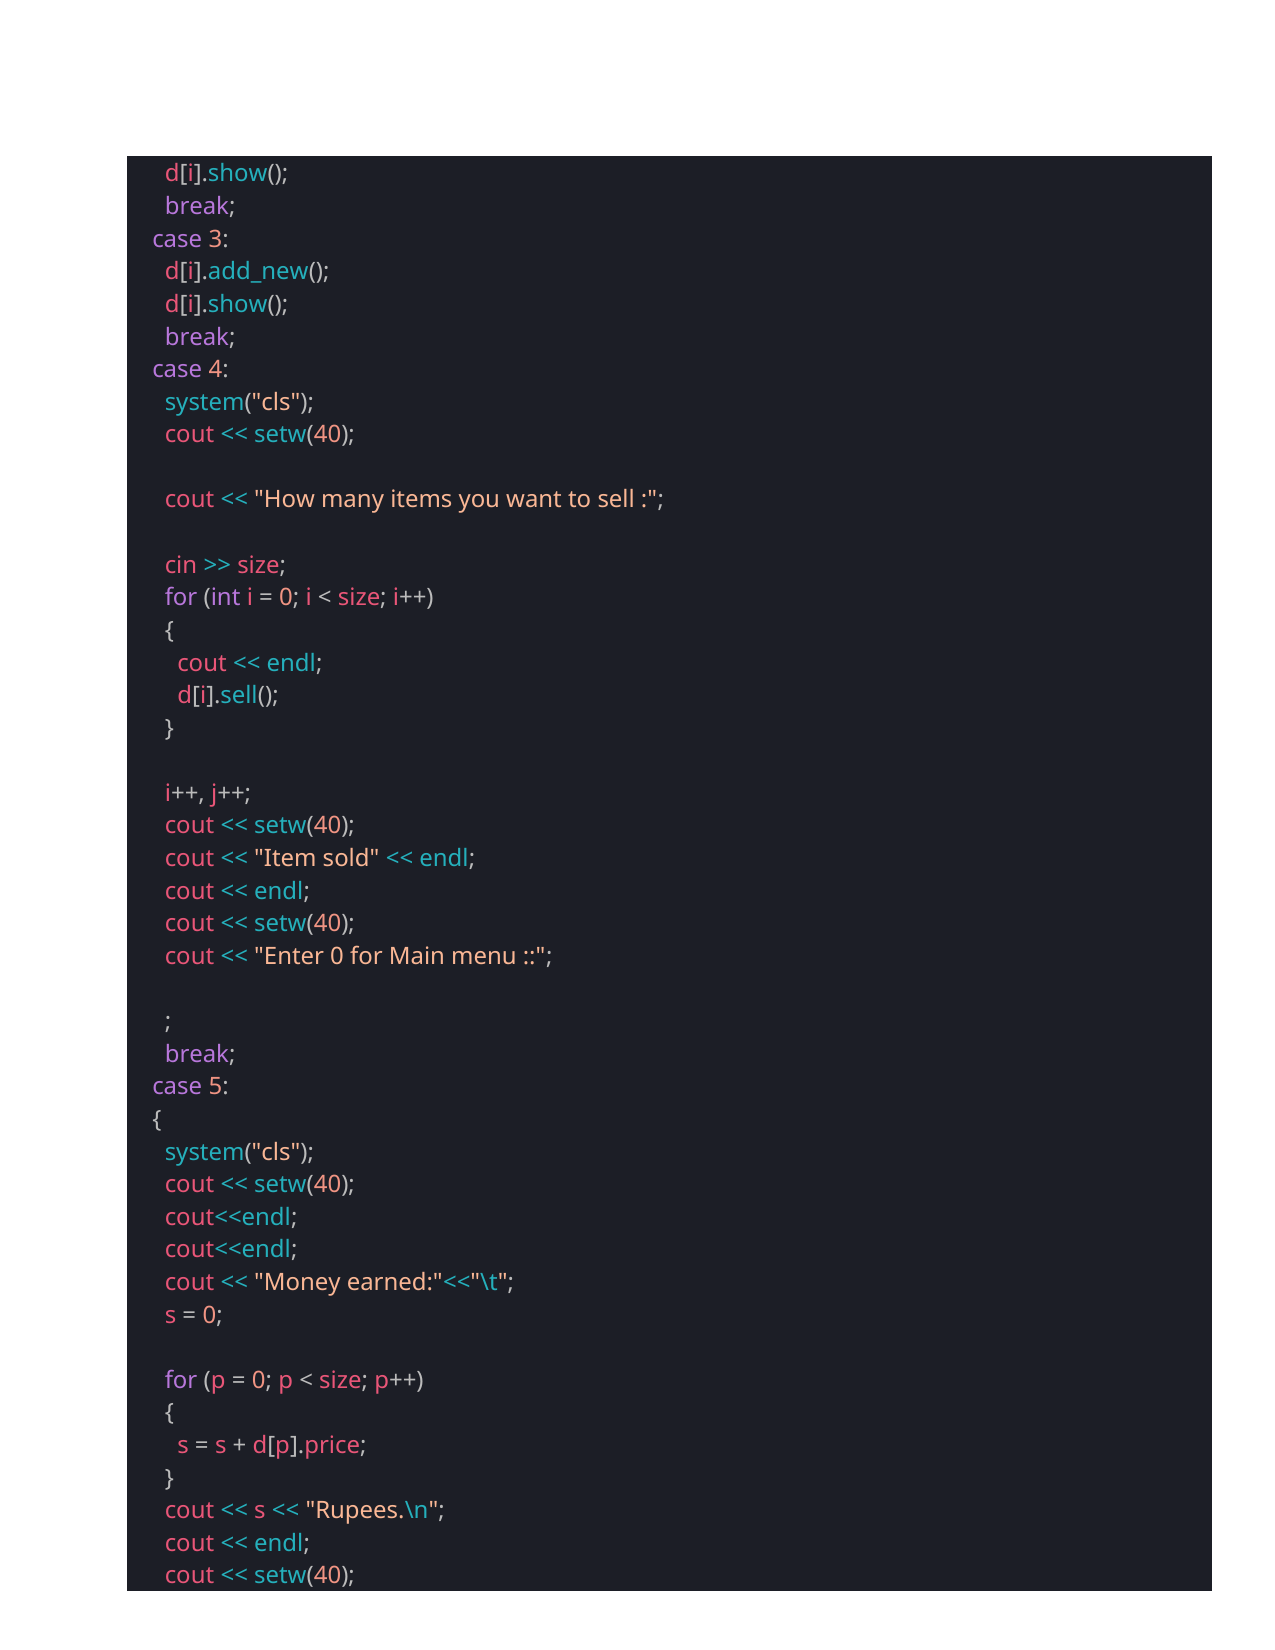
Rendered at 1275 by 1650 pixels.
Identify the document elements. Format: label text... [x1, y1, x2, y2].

text for (int i = 0; i < size; i++) [127, 580, 1212, 613]
text cout << "Money earned:"<<"\t"; [127, 1265, 1212, 1297]
text ; [127, 1004, 1212, 1037]
text d[i].sell(); [127, 678, 1212, 711]
text cout<<endl; [127, 1199, 1212, 1232]
text cout << "Item sold" << endl; [127, 841, 1212, 873]
text break; [127, 319, 1212, 352]
text cout << setw(40); [127, 906, 1212, 939]
text { [127, 613, 1212, 645]
text i++, j++; [127, 776, 1212, 808]
text cout << "How many items you want to sell :"; [127, 482, 1212, 515]
text break; [127, 189, 1212, 221]
text cout << endl; [127, 873, 1212, 906]
text case 5: [127, 1069, 1212, 1102]
text for (p = 0; p < size; p++) [127, 1363, 1212, 1395]
text cout << endl; [127, 1526, 1212, 1558]
text system("cls"); [127, 384, 1212, 417]
text d[i].show(); [127, 287, 1212, 319]
text cout << setw(40); [127, 808, 1212, 841]
text cin >> size; [127, 547, 1212, 580]
text d[i].add_new(); [127, 254, 1212, 287]
text s = 0; [127, 1297, 1212, 1330]
text s = s + d[p].price; [127, 1428, 1212, 1460]
text cout<<endl; [127, 1232, 1212, 1265]
text break; [127, 1037, 1212, 1069]
text case 3: [127, 221, 1212, 254]
text d[i].show(); [127, 156, 1212, 189]
text { [127, 1102, 1212, 1134]
text system("cls"); [127, 1134, 1212, 1167]
text case 4: [127, 352, 1212, 384]
text } [127, 1460, 1212, 1493]
text cout << setw(40); [127, 1167, 1212, 1199]
text cout << setw(40); [127, 1558, 1212, 1591]
text cout << endl; [127, 645, 1212, 678]
text cout << s << "Rupees.\n"; [127, 1493, 1212, 1526]
text } [127, 711, 1212, 743]
text { [127, 1395, 1212, 1428]
text cout << "Enter 0 for Main menu ::"; [127, 939, 1212, 971]
text cout << setw(40); [127, 417, 1212, 450]
